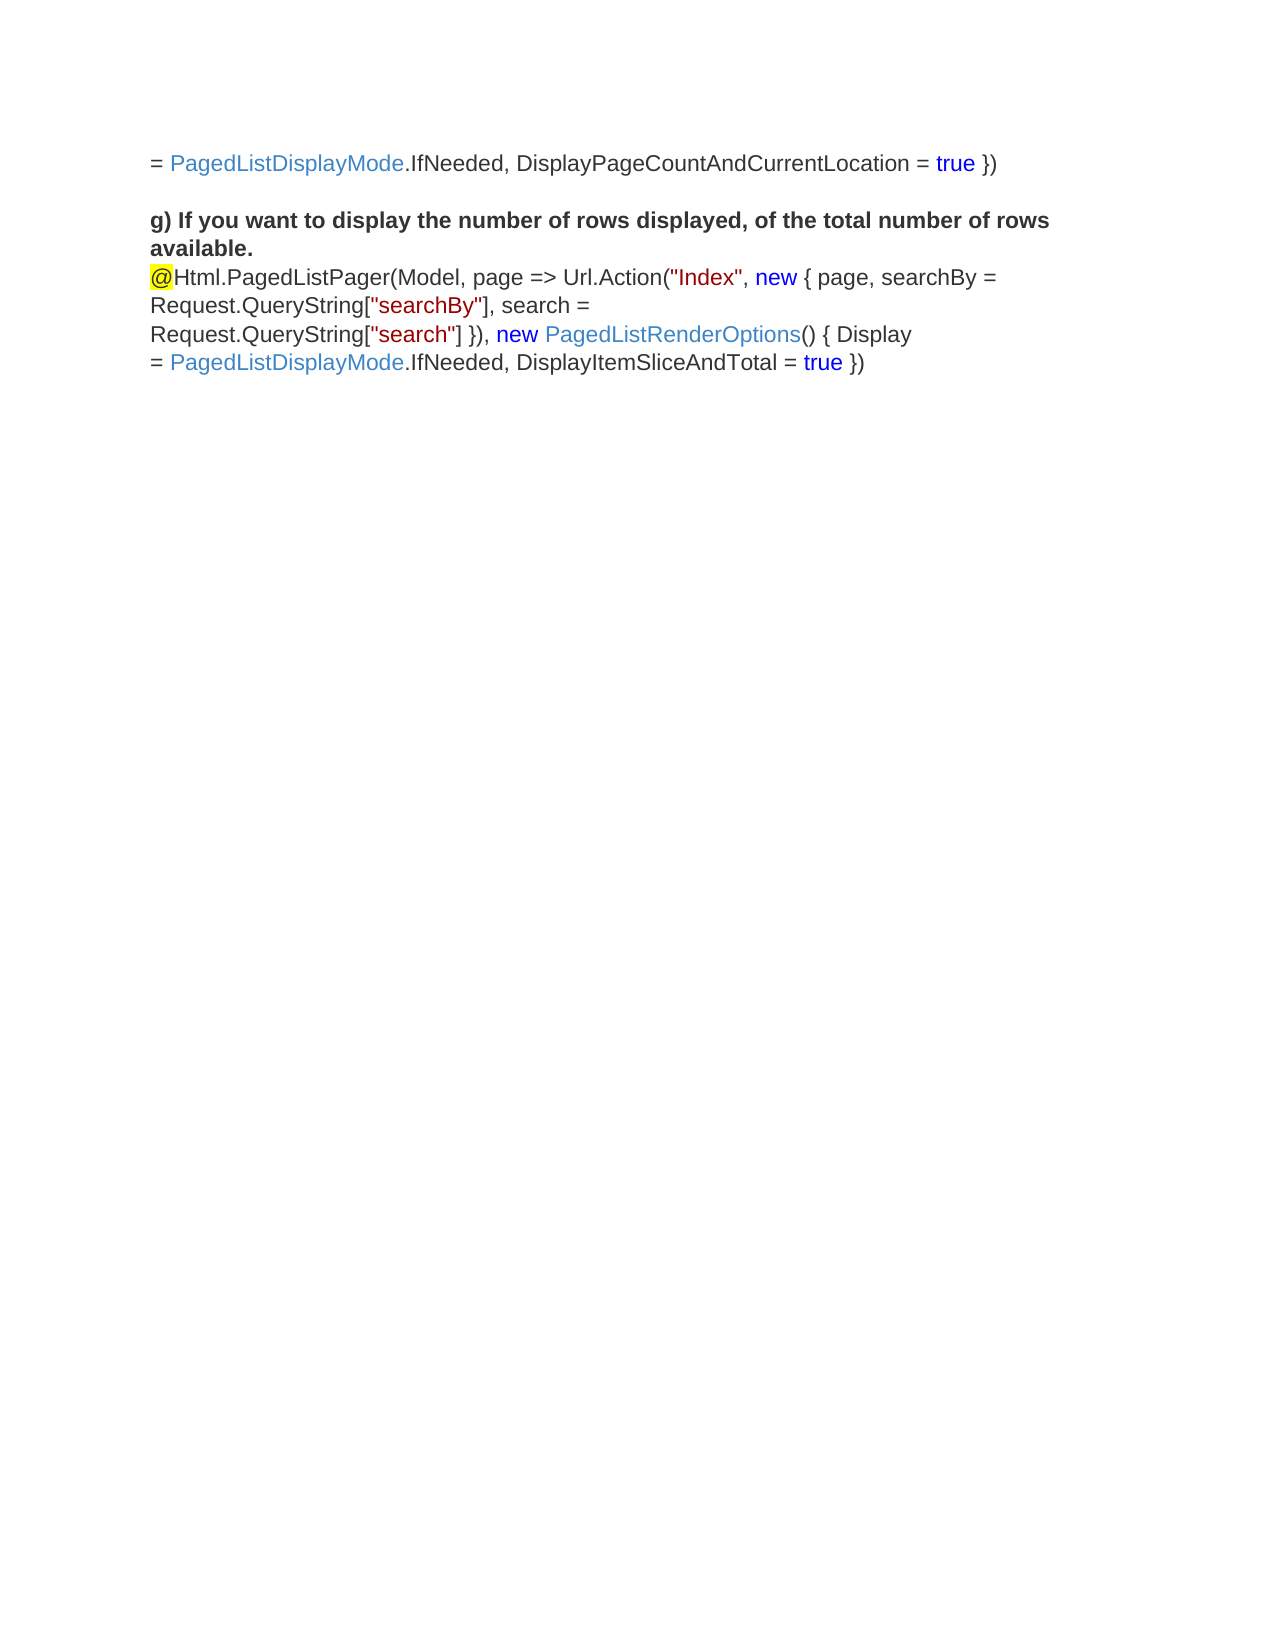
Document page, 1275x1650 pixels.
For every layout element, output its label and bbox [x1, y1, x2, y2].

text [150, 150, 1125, 375]
